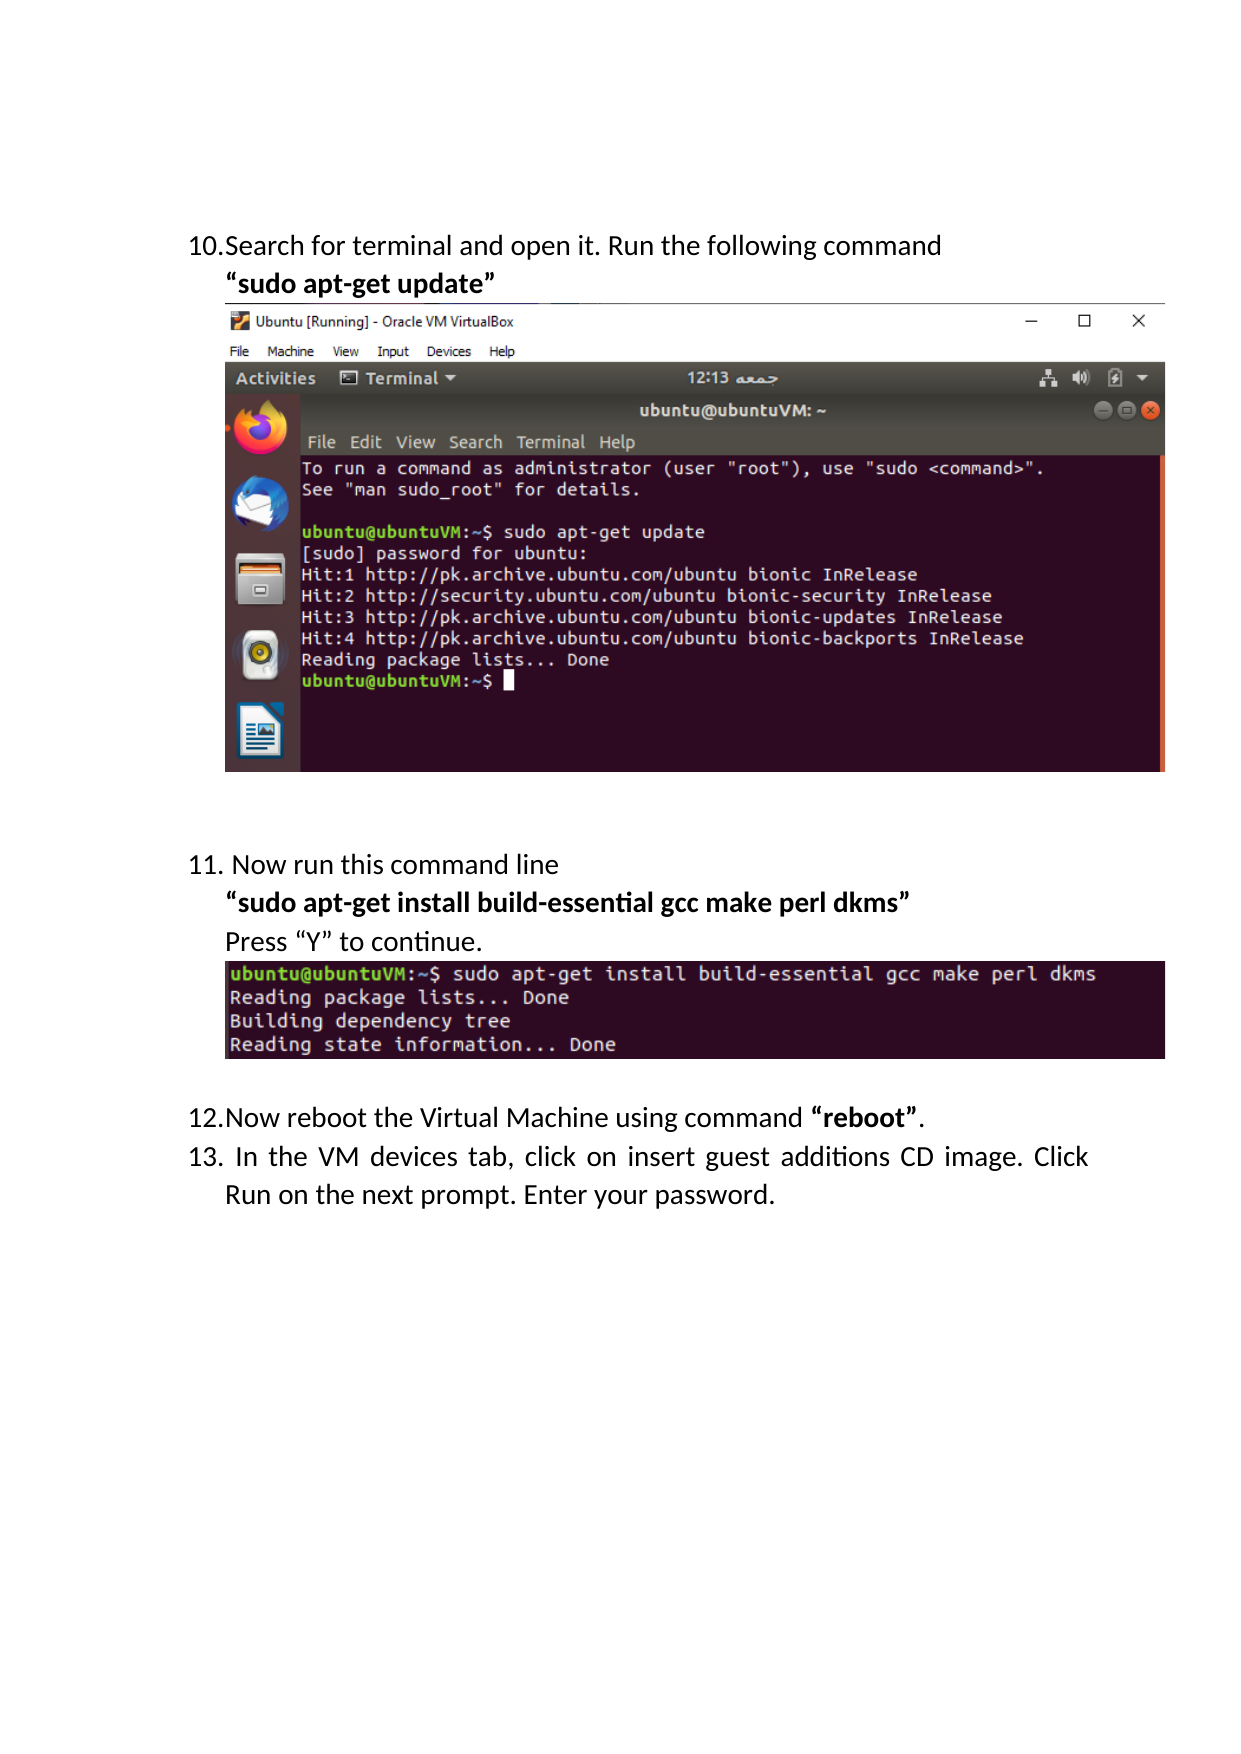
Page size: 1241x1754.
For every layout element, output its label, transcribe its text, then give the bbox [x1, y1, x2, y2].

picture [225, 303, 1166, 772]
list Now reboot the Virtual Machine using command “reboot”. [187, 1099, 1090, 1135]
list Now run this command line [187, 846, 1090, 882]
list “sudo apt-get install build-essential gcc make perl dkms” [225, 884, 1090, 920]
picture [225, 961, 1166, 1059]
list Search for terminal and open it. Run the following command [187, 227, 1090, 262]
list Press “Y” to continue. [225, 923, 1090, 958]
list In the VM devices tab, click on insert guest additions CD image. Click Run on the next prompt. Enter your password. [187, 1138, 1090, 1212]
list “sudo apt-get update” [225, 265, 1090, 301]
